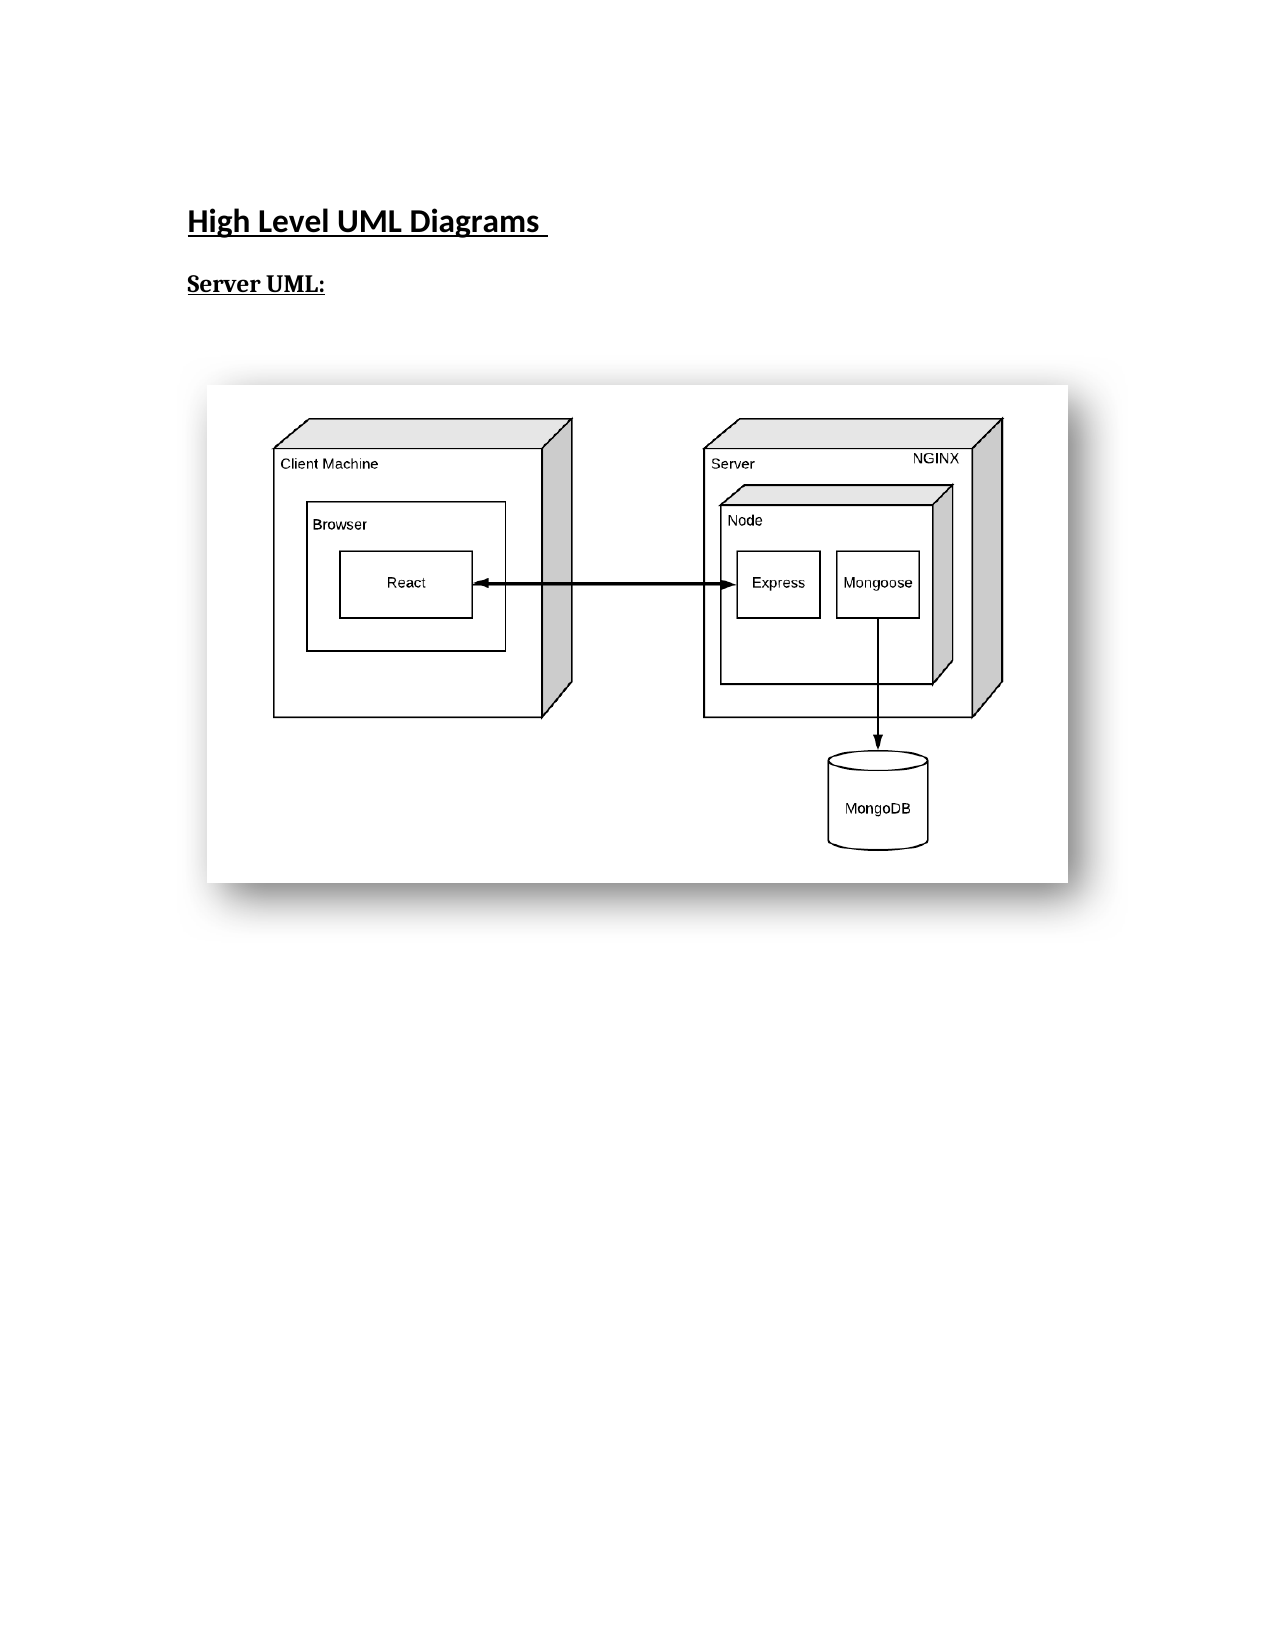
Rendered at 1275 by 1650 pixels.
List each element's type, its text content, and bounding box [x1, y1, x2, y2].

subtitle High Level UML Diagrams [187, 200, 1087, 241]
text Server UML: [187, 269, 1087, 298]
picture [207, 385, 1068, 883]
